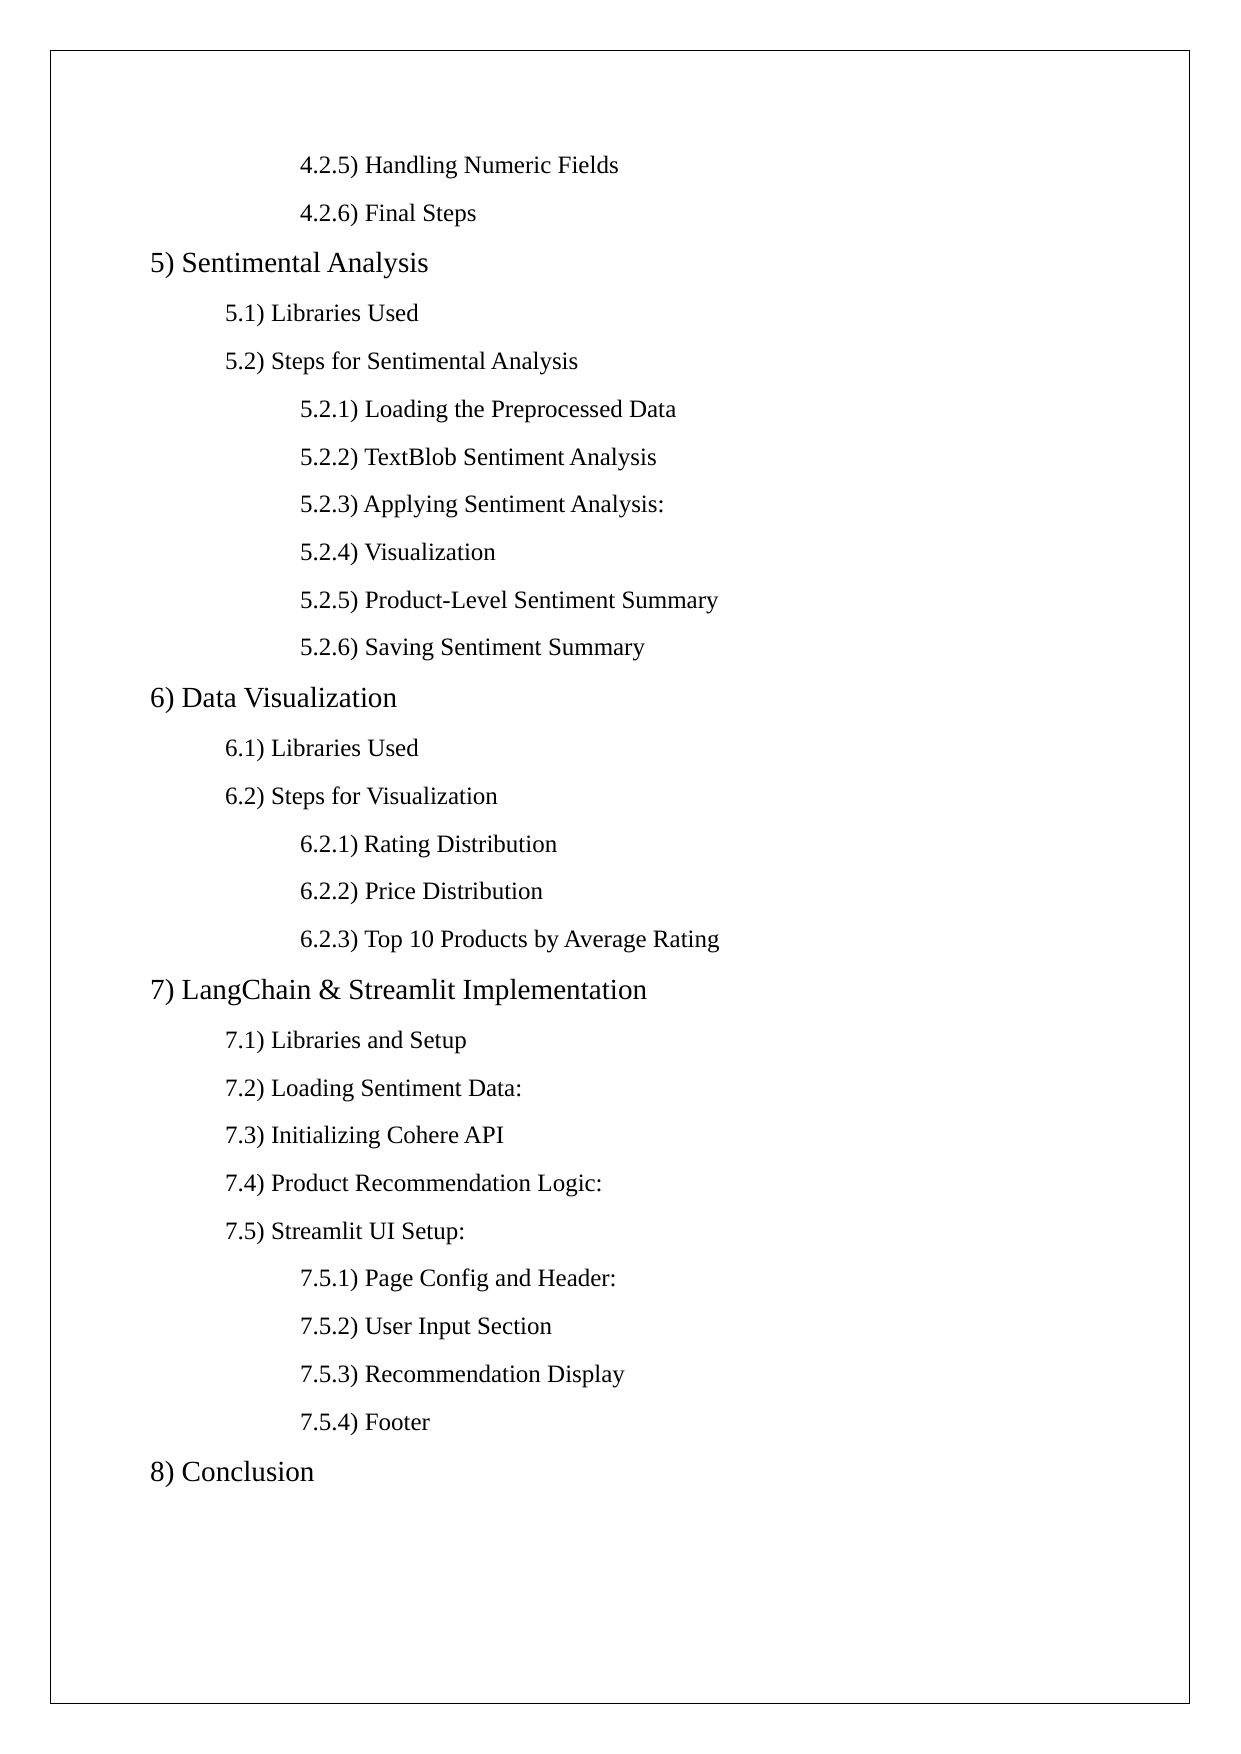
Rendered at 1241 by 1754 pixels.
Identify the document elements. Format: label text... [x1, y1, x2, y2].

text 5.2.6) Saving Sentiment Summary [150, 632, 1090, 661]
text 5.2) Steps for Sentimental Analysis [150, 346, 1090, 375]
text 4.2.6) Final Steps [150, 198, 1090, 226]
text 7.3) Initializing Cohere API [150, 1120, 1090, 1149]
text 7.5.4) Footer [150, 1407, 1090, 1435]
text 6) Data Visualization [150, 680, 1090, 714]
text 7.5.1) Page Config and Header: [150, 1263, 1090, 1292]
text 7.1) Libraries and Setup [150, 1025, 1090, 1053]
text 7) LangChain & Streamlit Implementation [150, 972, 1090, 1005]
text 5) Sentimental Analysis [150, 245, 1090, 279]
text 7.4) Product Recommendation Logic: [150, 1168, 1090, 1197]
text 5.2.2) TextBlob Sentiment Analysis [150, 442, 1090, 470]
text 6.2.3) Top 10 Products by Average Rating [150, 924, 1090, 953]
text 5.1) Libraries Used [150, 298, 1090, 327]
text 7.5.2) User Input Section [150, 1311, 1090, 1340]
text 6.2) Steps for Visualization [150, 781, 1090, 810]
text 7.5) Streamlit UI Setup: [150, 1216, 1090, 1244]
text 8) Conclusion [150, 1454, 1090, 1488]
text 5.2.3) Applying Sentiment Analysis: [150, 489, 1090, 518]
text 5.2.1) Loading the Preprocessed Data [150, 394, 1090, 423]
text 7.2) Loading Sentiment Data: [150, 1073, 1090, 1101]
text 6.2.2) Price Distribution [150, 876, 1090, 905]
text 7.5.3) Recommendation Display [150, 1359, 1090, 1388]
text 4.2.5) Handling Numeric Fields [150, 150, 1090, 179]
text 5.2.5) Product-Level Sentiment Summary [150, 585, 1090, 613]
text 6.1) Libraries Used [150, 733, 1090, 762]
text 6.2.1) Rating Distribution [150, 829, 1090, 857]
text 5.2.4) Visualization [150, 537, 1090, 566]
